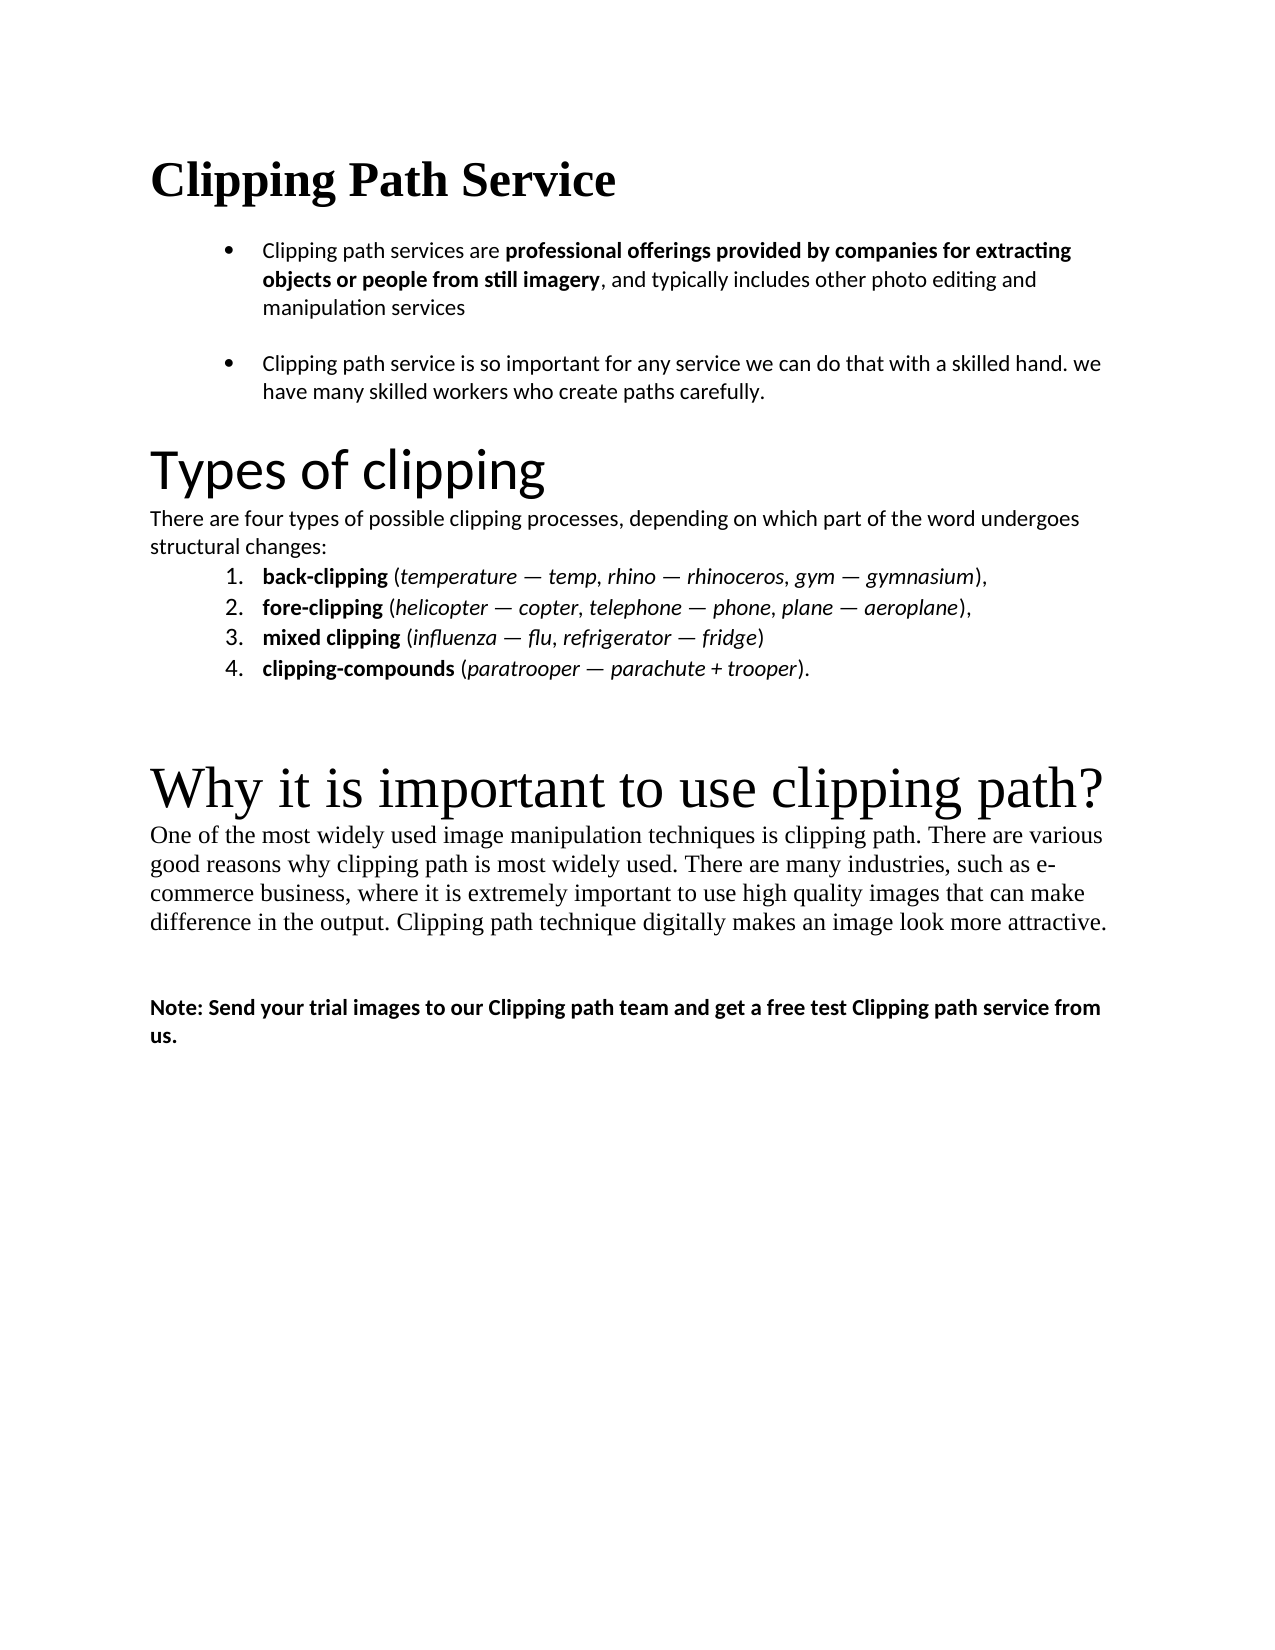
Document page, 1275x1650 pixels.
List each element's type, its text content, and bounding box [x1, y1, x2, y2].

list Clipping path service is so important for any service we can do that with a skilled hand. we have many skilled workers who create paths carefully. [225, 349, 1125, 405]
list clipping-compounds (paratrooper — parachute + trooper). [225, 652, 1125, 682]
text Types of clipping [150, 433, 1125, 504]
list Clipping path services are professional offerings provided by companies for extracting objects or people from still imagery, and typically includes other photo editing and manipulation services [225, 237, 1125, 321]
list back-clipping (temperature — temp, rhino — rhinoceros, gym — gymnasium), [225, 560, 1125, 591]
list fore-clipping (helicopter — copter, telephone — phone, plane — aeroplane), [225, 591, 1125, 621]
list mixed clipping (influenza — flu, refrigerator — fridge) [225, 621, 1125, 652]
text There are four types of possible clipping processes, depending on which part of the word undergoes structural changes: [150, 504, 1125, 560]
text Note: Send your trial images to our Clipping path team and get a free test Clipping path service from us. [150, 993, 1125, 1049]
text Why it is important to use clipping path? [150, 753, 1125, 821]
subtitle Clipping Path Service [150, 150, 1125, 207]
text One of the most widely used image manipulation techniques is clipping path. There are various good reasons why clipping path is most widely used. There are many industries, such as e-commerce business, where it is extremely important to use high quality images that can make difference in the output. Clipping path technique digitally makes an image look more attractive. [150, 821, 1125, 936]
